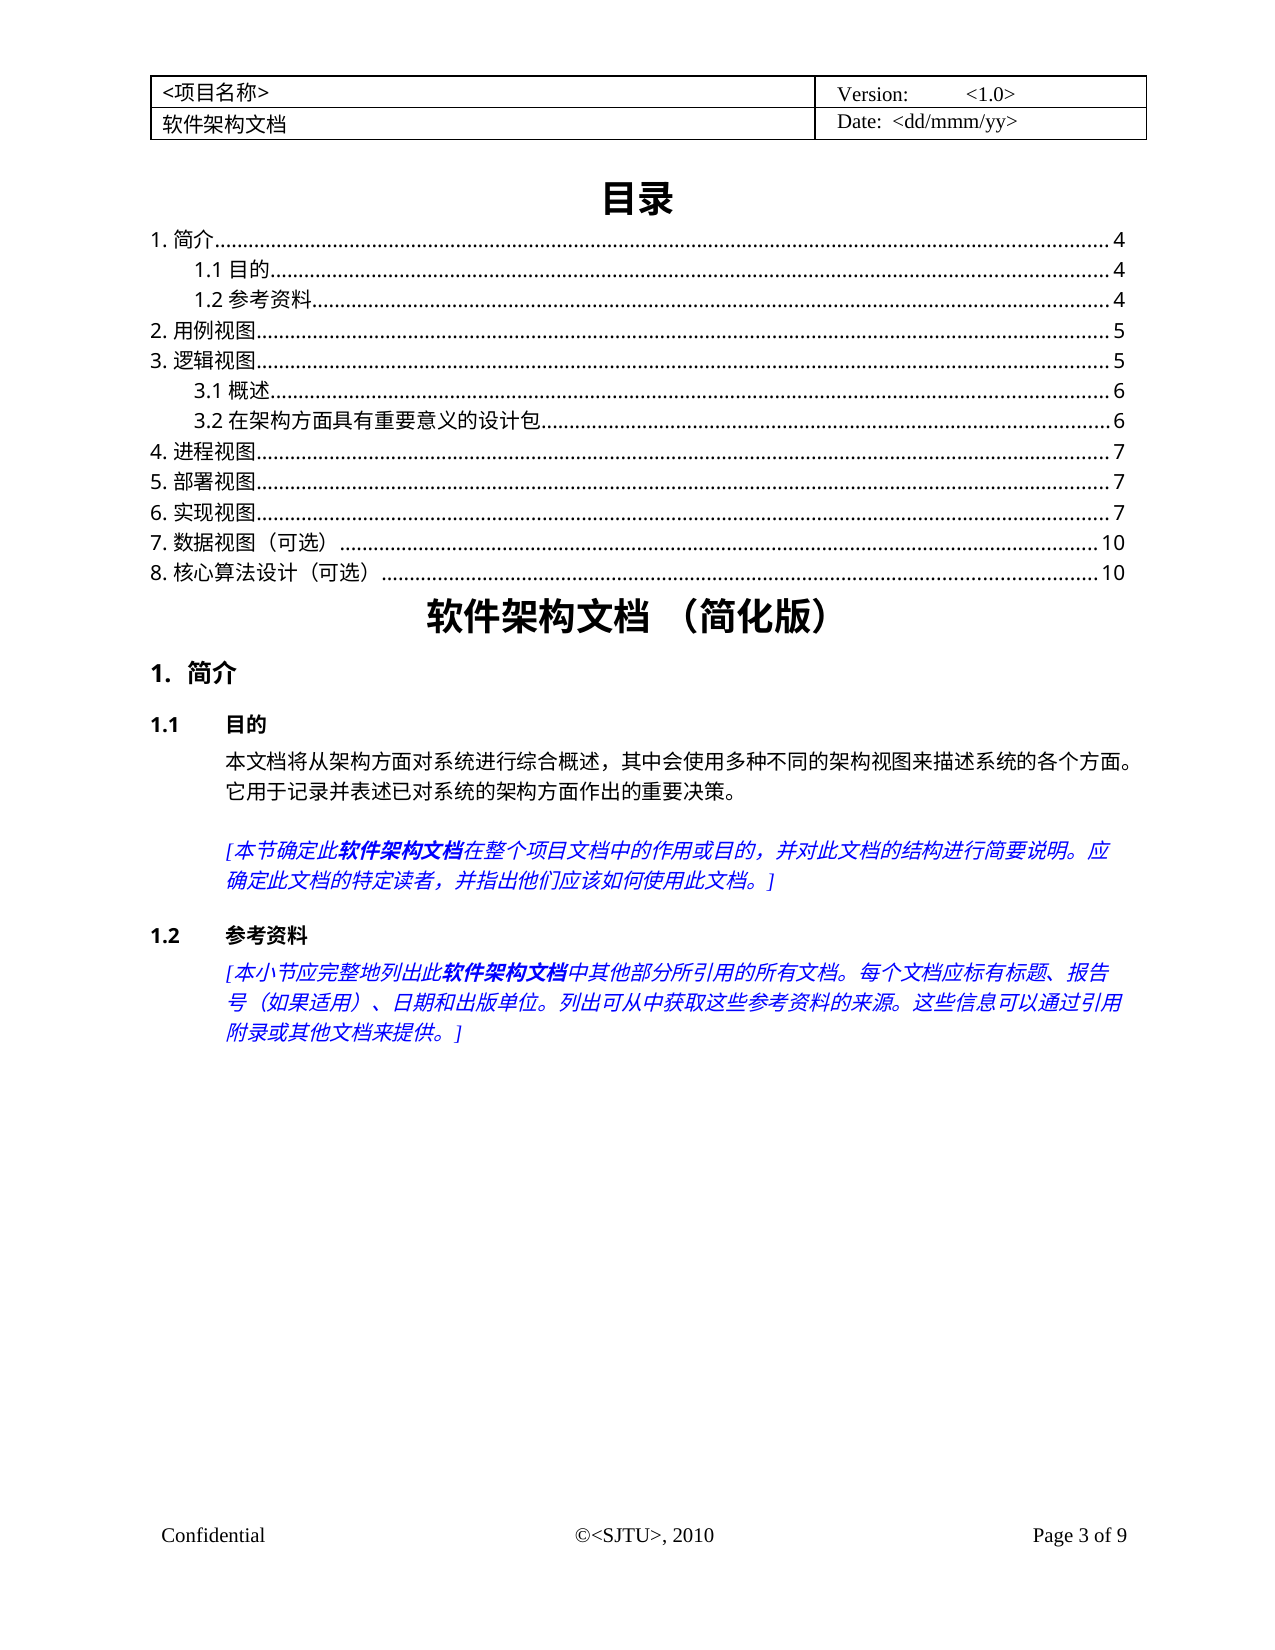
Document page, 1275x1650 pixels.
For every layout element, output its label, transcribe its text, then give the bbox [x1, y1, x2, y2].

text 8. 核心算法设计（可选） 10 [150, 556, 1125, 587]
subtitle 参考资料 [150, 919, 1125, 949]
text 1. 简介 4 [150, 223, 1125, 253]
text 3.2 在架构方面具有重要意义的设计包 6 [194, 405, 1125, 435]
text 2. 用例视图 5 [150, 314, 1125, 344]
text [本节确定此软件架构文档在整个项目文档中的作用或目的，并对此文档的结构进行简要说明。应确定此文档的特定读者，并指出他们应该如何使用此文档。] [225, 834, 1125, 894]
text 4. 进程视图 7 [150, 435, 1125, 465]
text 1.1 目的 4 [194, 253, 1125, 283]
title 软件架构文档 （简化版） [150, 587, 1125, 641]
text 3.1 概述 6 [194, 374, 1125, 405]
text 1.2 参考资料 4 [194, 283, 1125, 314]
text 7. 数据视图（可选） 10 [150, 526, 1125, 556]
subtitle 目的 [150, 708, 1125, 739]
text 3. 逻辑视图 5 [150, 344, 1125, 374]
text 6. 实现视图 7 [150, 496, 1125, 526]
text 本文档将从架构方面对系统进行综合概述，其中会使用多种不同的架构视图来描述系统的各个方面。它用于记录并表述已对系统的架构方面作出的重要决策。 [225, 745, 1125, 805]
text [本小节应完整地列出此软件架构文档中其他部分所引用的所有文档。每个文档应标有标题、报告号（如果适用）、日期和出版单位。列出可从中获取这些参考资料的来源。这些信息可以通过引用附录或其他文档来提供。] [225, 956, 1125, 1046]
title 目录 [150, 169, 1125, 223]
text 5. 部署视图 7 [150, 465, 1125, 496]
subtitle 简介 [150, 653, 1125, 690]
